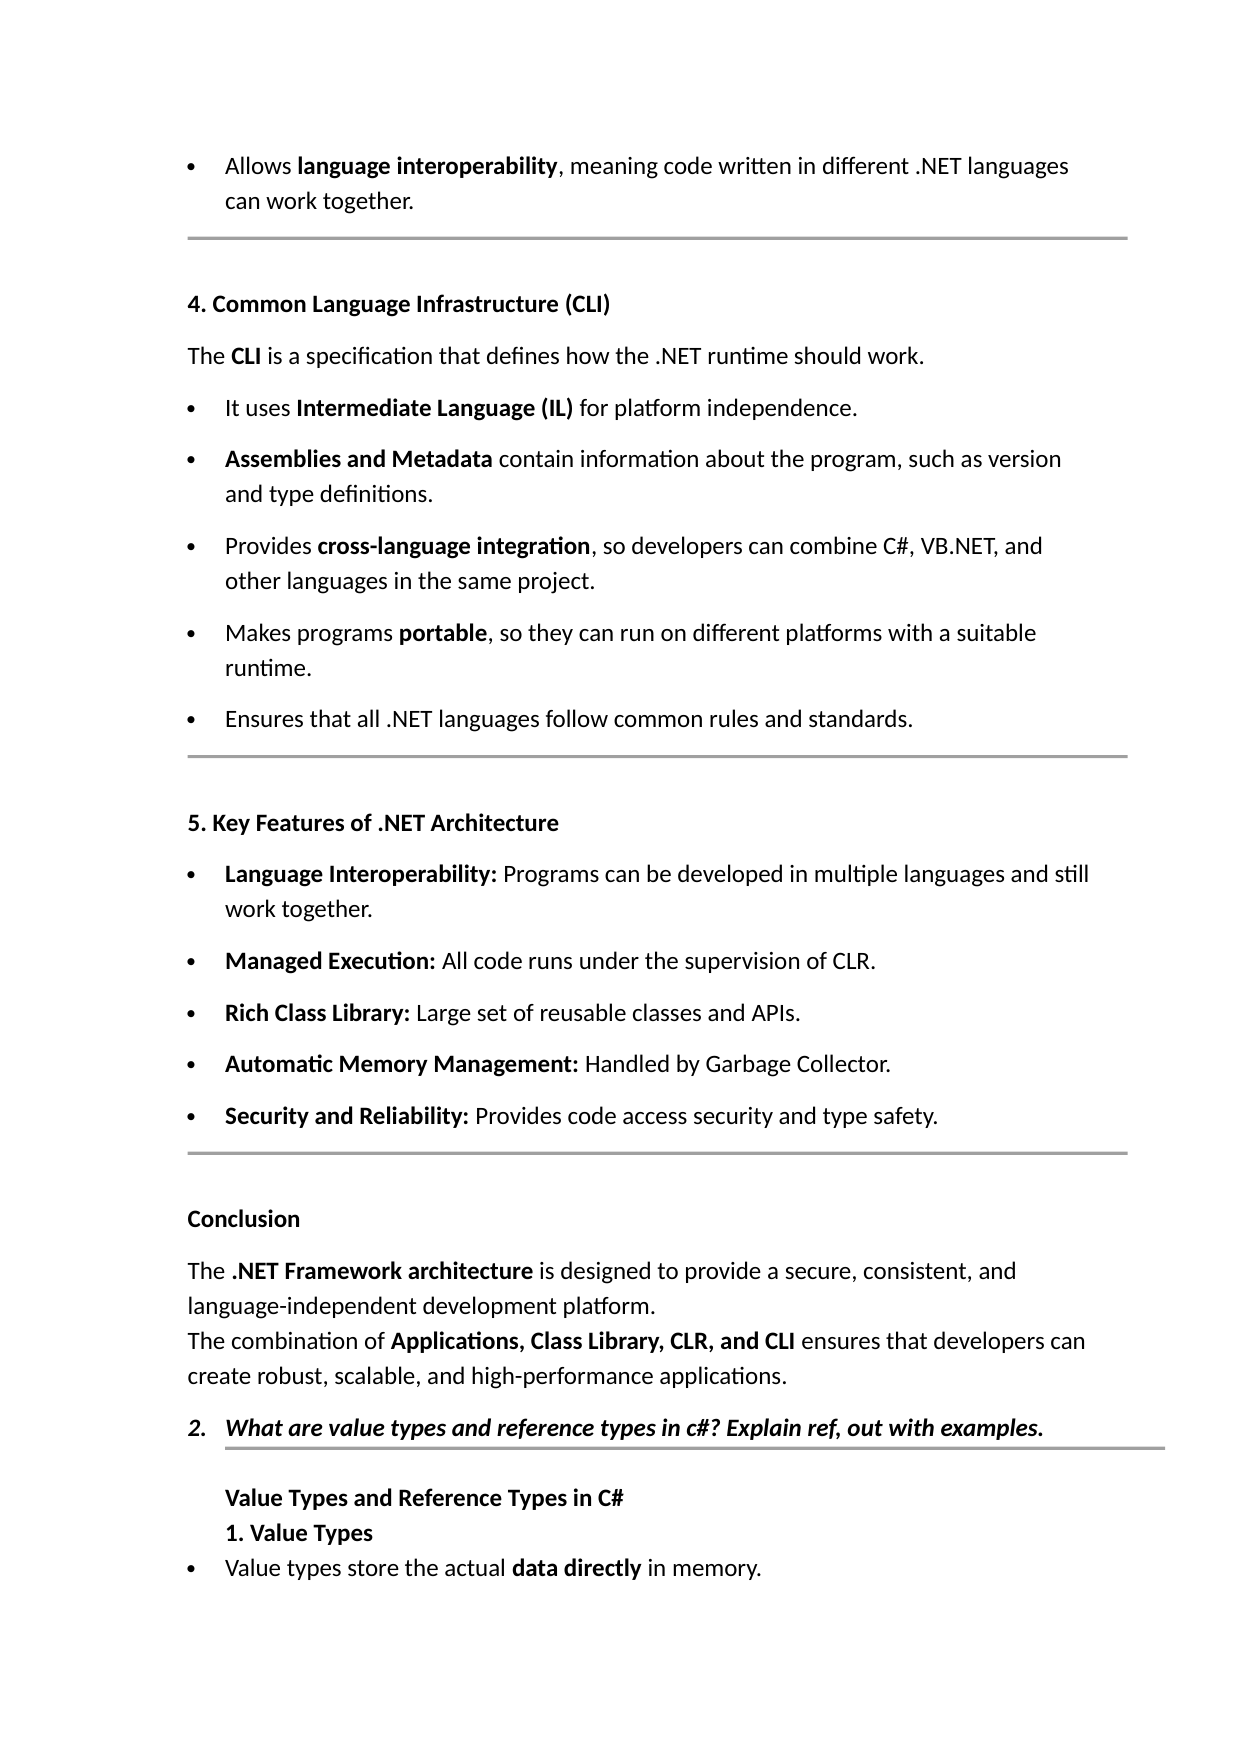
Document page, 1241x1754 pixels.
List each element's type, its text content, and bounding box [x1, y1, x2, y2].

text Conclusion [187, 1203, 1090, 1234]
list Assemblies and Metadata contain information about the program, such as version and type definitions. [187, 443, 1090, 509]
list Ensures that all .NET languages follow common rules and standards. [187, 703, 1090, 734]
list Language Interoperability: Programs can be developed in multiple languages and still work together. [187, 858, 1090, 924]
list Value Types and Reference Types in C# [225, 1482, 1090, 1512]
text The CLI is a specification that defines how the .NET runtime should work. [187, 340, 1090, 371]
list Rich Class Library: Large set of reusable classes and APIs. [187, 997, 1090, 1027]
text 5. Key Features of .NET Architecture [187, 807, 1090, 837]
list Security and Reliability: Provides code access security and type safety. [187, 1100, 1090, 1131]
list Allows language interoperability, meaning code written in different .NET languages can work together. [187, 150, 1090, 216]
text The .NET Framework architecture is designed to provide a secure, consistent, and language-independent development platform. The combination of Applications, Class Library, CLR, and CLI ensures that developers can create robust, scalable, and high-performance applications. [187, 1255, 1090, 1391]
list Managed Execution: All code runs under the supervision of CLR. [187, 945, 1090, 976]
text 4. Common Language Infrastructure (CLI) [187, 288, 1090, 319]
list Automatic Memory Management: Handled by Garbage Collector. [187, 1048, 1090, 1079]
list It uses Intermediate Language (IL) for platform independence. [187, 392, 1090, 422]
list Provides cross-language integration, so developers can combine C#, VB.NET, and other languages in the same project. [187, 530, 1090, 596]
list What are value types and reference types in c#? Explain ref, out with examples. [187, 1412, 1090, 1442]
list 1. Value Types [225, 1517, 1090, 1547]
list Makes programs portable, so they can run on different platforms with a suitable runtime. [187, 617, 1090, 682]
list Value types store the actual data directly in memory. [187, 1552, 1090, 1582]
